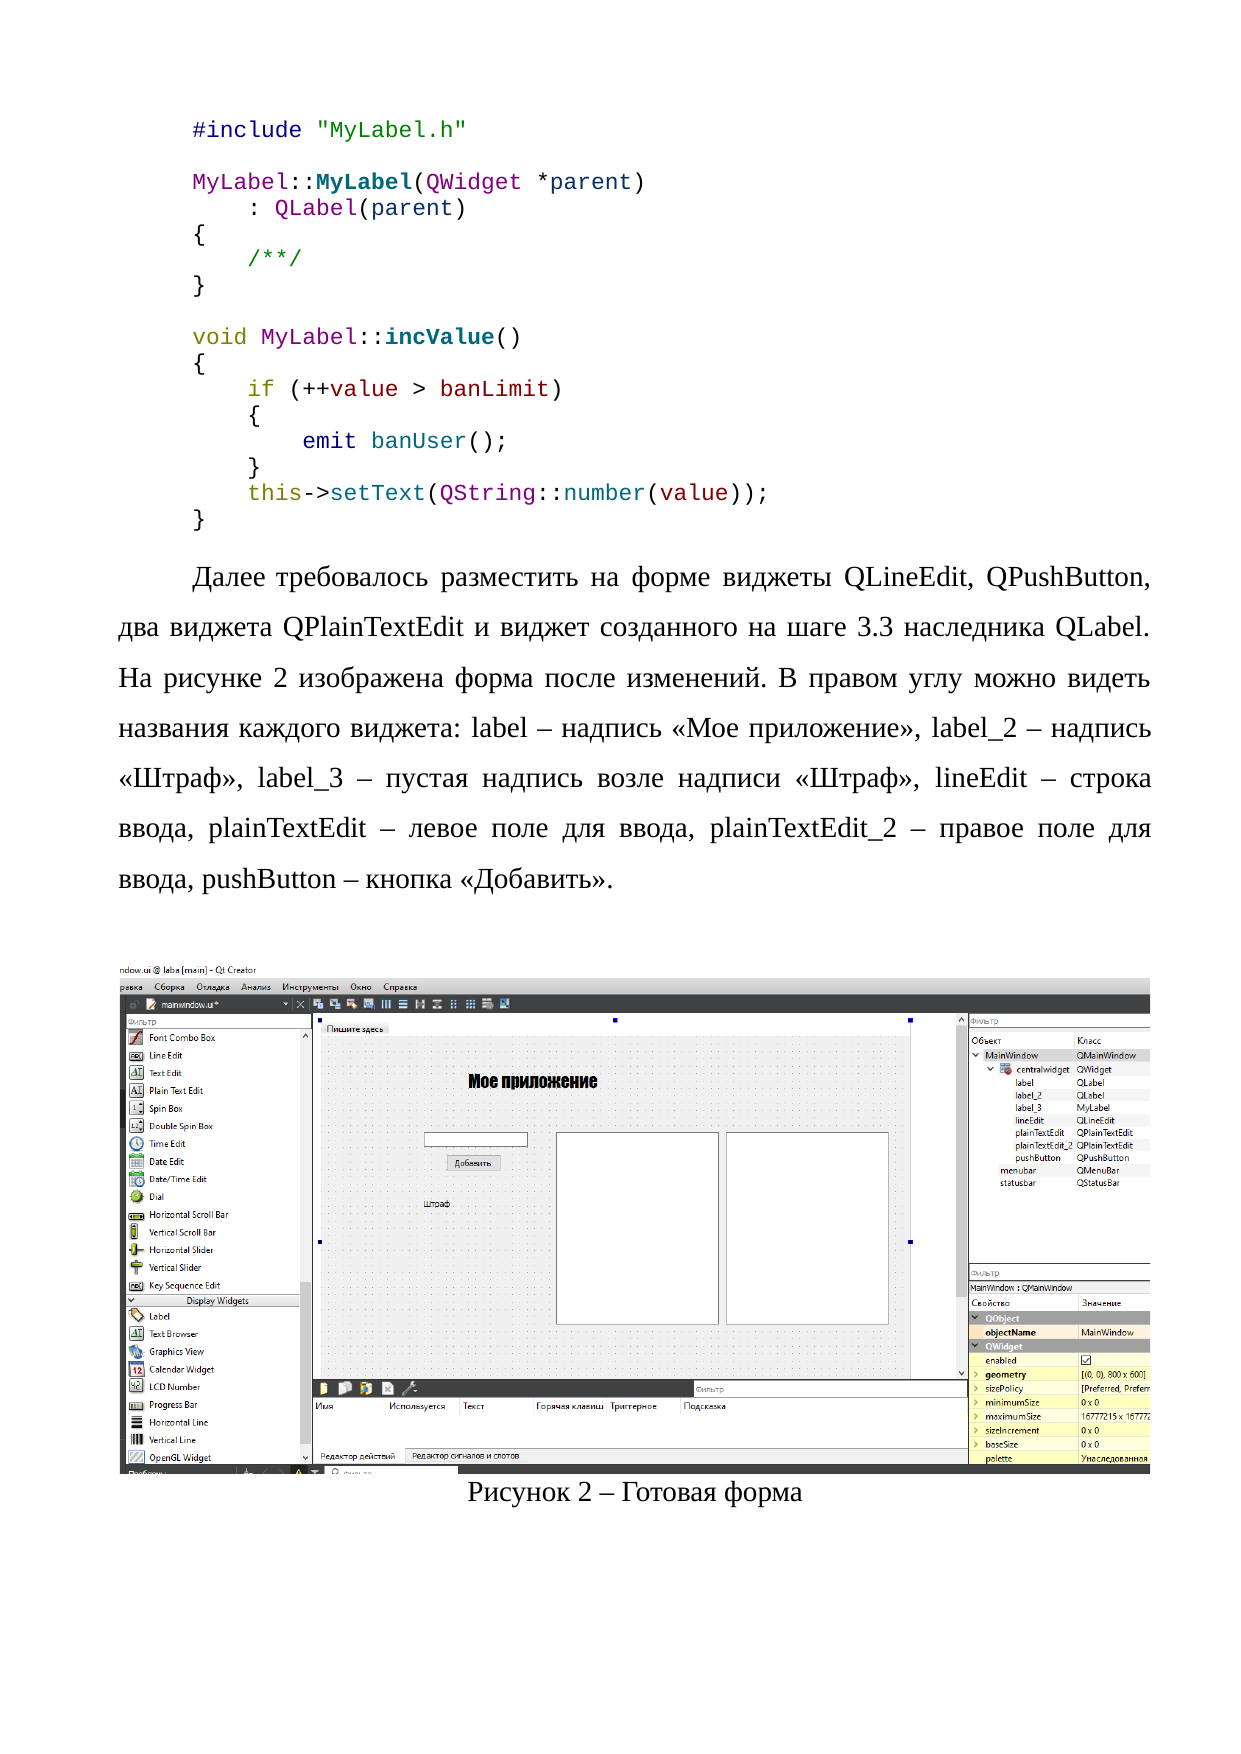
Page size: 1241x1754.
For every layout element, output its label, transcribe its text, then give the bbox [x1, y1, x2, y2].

text : QLabel(parent) [118, 196, 1152, 222]
text { [118, 403, 1152, 429]
picture [119, 961, 1150, 1474]
text MyLabel::MyLabel(QWidget *parent) [118, 170, 1152, 196]
text #include "MyLabel.h" [118, 118, 1152, 144]
text Далее требовалось разместить на форме виджеты QLineEdit, QPushButton, два виджета QPlainTextEdit и виджет созданного на шаге 3.3 наследника QLabel. На рисунке 2 изображена форма после изменений. В правом углу можно видеть названия каждого виджета: label – надпись «Мое приложение», label_2 – надпись «Штраф», label_3 – пустая надпись возле надписи «Штраф», lineEdit – строка ввода, plainTextEdit – левое поле для ввода, plainTextEdit_2 – правое поле для ввода, pushButton – кнопка «Добавить». [118, 559, 1152, 894]
text /**/ [118, 248, 1152, 274]
text emit banUser(); [118, 429, 1152, 455]
text { [118, 352, 1152, 377]
text { [118, 222, 1152, 248]
text } [118, 455, 1152, 481]
text void MyLabel::incValue() [118, 326, 1152, 352]
text Рисунок 2 – Готовая форма [118, 1474, 1152, 1508]
text if (++value > banLimit) [118, 377, 1152, 403]
text this->setText(QString::number(value)); [118, 481, 1152, 507]
text } [118, 274, 1152, 300]
text } [118, 507, 1152, 533]
